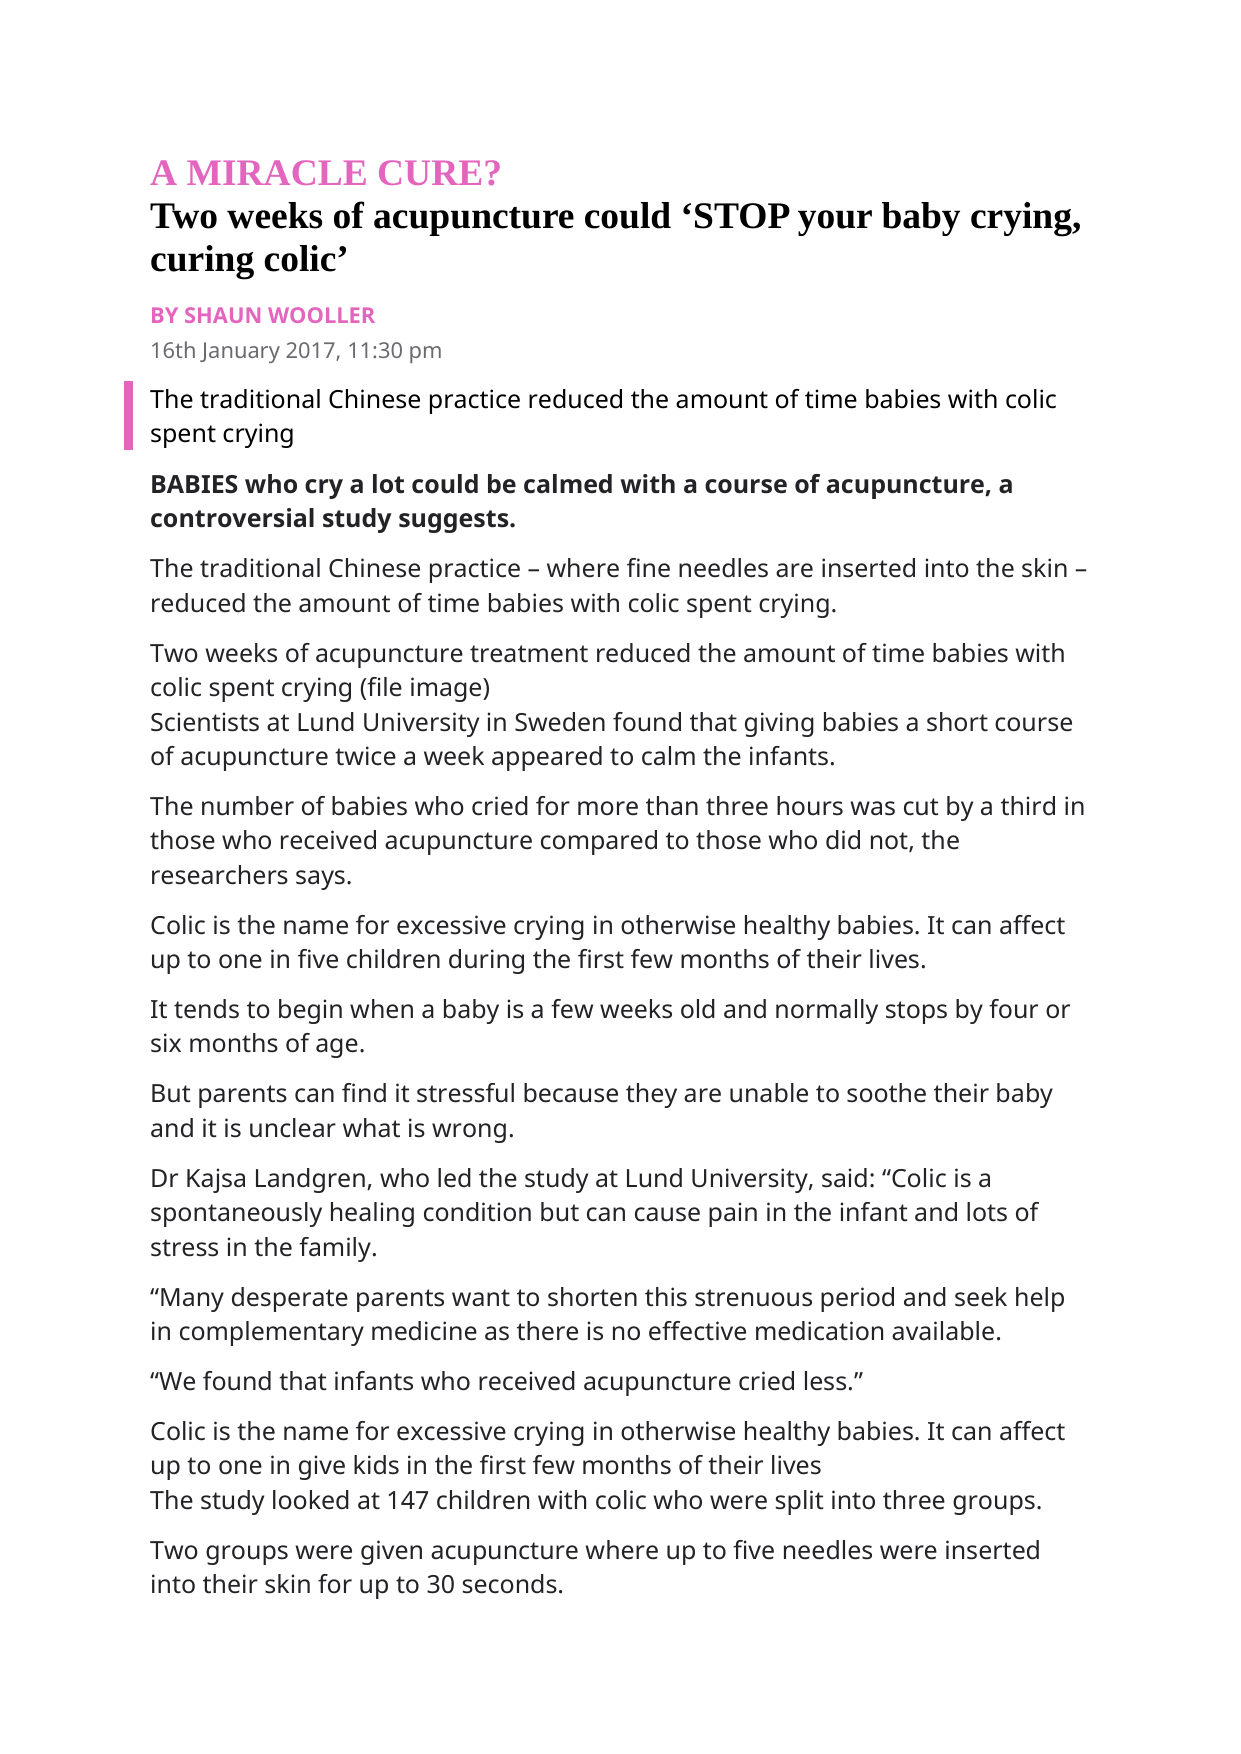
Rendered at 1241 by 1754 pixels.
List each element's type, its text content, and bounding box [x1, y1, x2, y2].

text Colic is the name for excessive crying in otherwise healthy babies. It can affect up to one in give kids in the first few months of their lives [150, 1413, 1090, 1482]
text The number of babies who cried for more than three hours was cut by a third in those who received acupuncture compared to those who did not, the researchers says. [150, 788, 1090, 891]
text “We found that infants who received acupuncture cried less.” [150, 1363, 1090, 1398]
text 16th January 2017, 11:30 pm [150, 329, 1090, 364]
text BABIES who cry a lot could be calmed with a course of acupuncture, a controversial study suggests. [150, 466, 1090, 535]
text The traditional Chinese practice reduced the amount of time babies with colic spent crying [133, 381, 1090, 450]
text “Many desperate parents want to shorten this strenuous period and seek help in complementary medicine as there is no effective medication available. [150, 1279, 1090, 1348]
text A MIRACLE CURE? [150, 150, 1090, 193]
text Scientists at Lund University in Sweden found that giving babies a short course of acupuncture twice a week appeared to calm the infants. [150, 704, 1090, 773]
text Two weeks of acupuncture could ‘STOP your baby crying, curing colic’ [150, 193, 1090, 279]
text BY SHAUN WOOLLER [150, 298, 1090, 329]
text Colic is the name for excessive crying in otherwise healthy babies. It can affect up to one in five children during the first few months of their lives. [150, 907, 1090, 976]
text It tends to begin when a baby is a few weeks old and normally stops by four or six months of age. [150, 991, 1090, 1060]
text Dr Kajsa Landgren, who led the study at Lund University, said: “Colic is a spontaneously healing condition but can cause pain in the infant and lots of stress in the family. [150, 1160, 1090, 1263]
text The traditional Chinese practice – where fine needles are inserted into the skin – reduced the amount of time babies with colic spent crying. [150, 551, 1090, 619]
text But parents can find it stressful because they are unable to soothe their baby and it is unclear what is wrong. [150, 1076, 1090, 1144]
text Two groups were given acupuncture where up to five needles were inserted into their skin for up to 30 seconds. [150, 1532, 1090, 1601]
text The study looked at 147 children with colic who were split into three groups. [150, 1482, 1090, 1516]
text Two weeks of acupuncture treatment reduced the amount of time babies with colic spent crying (file image) [150, 635, 1090, 704]
